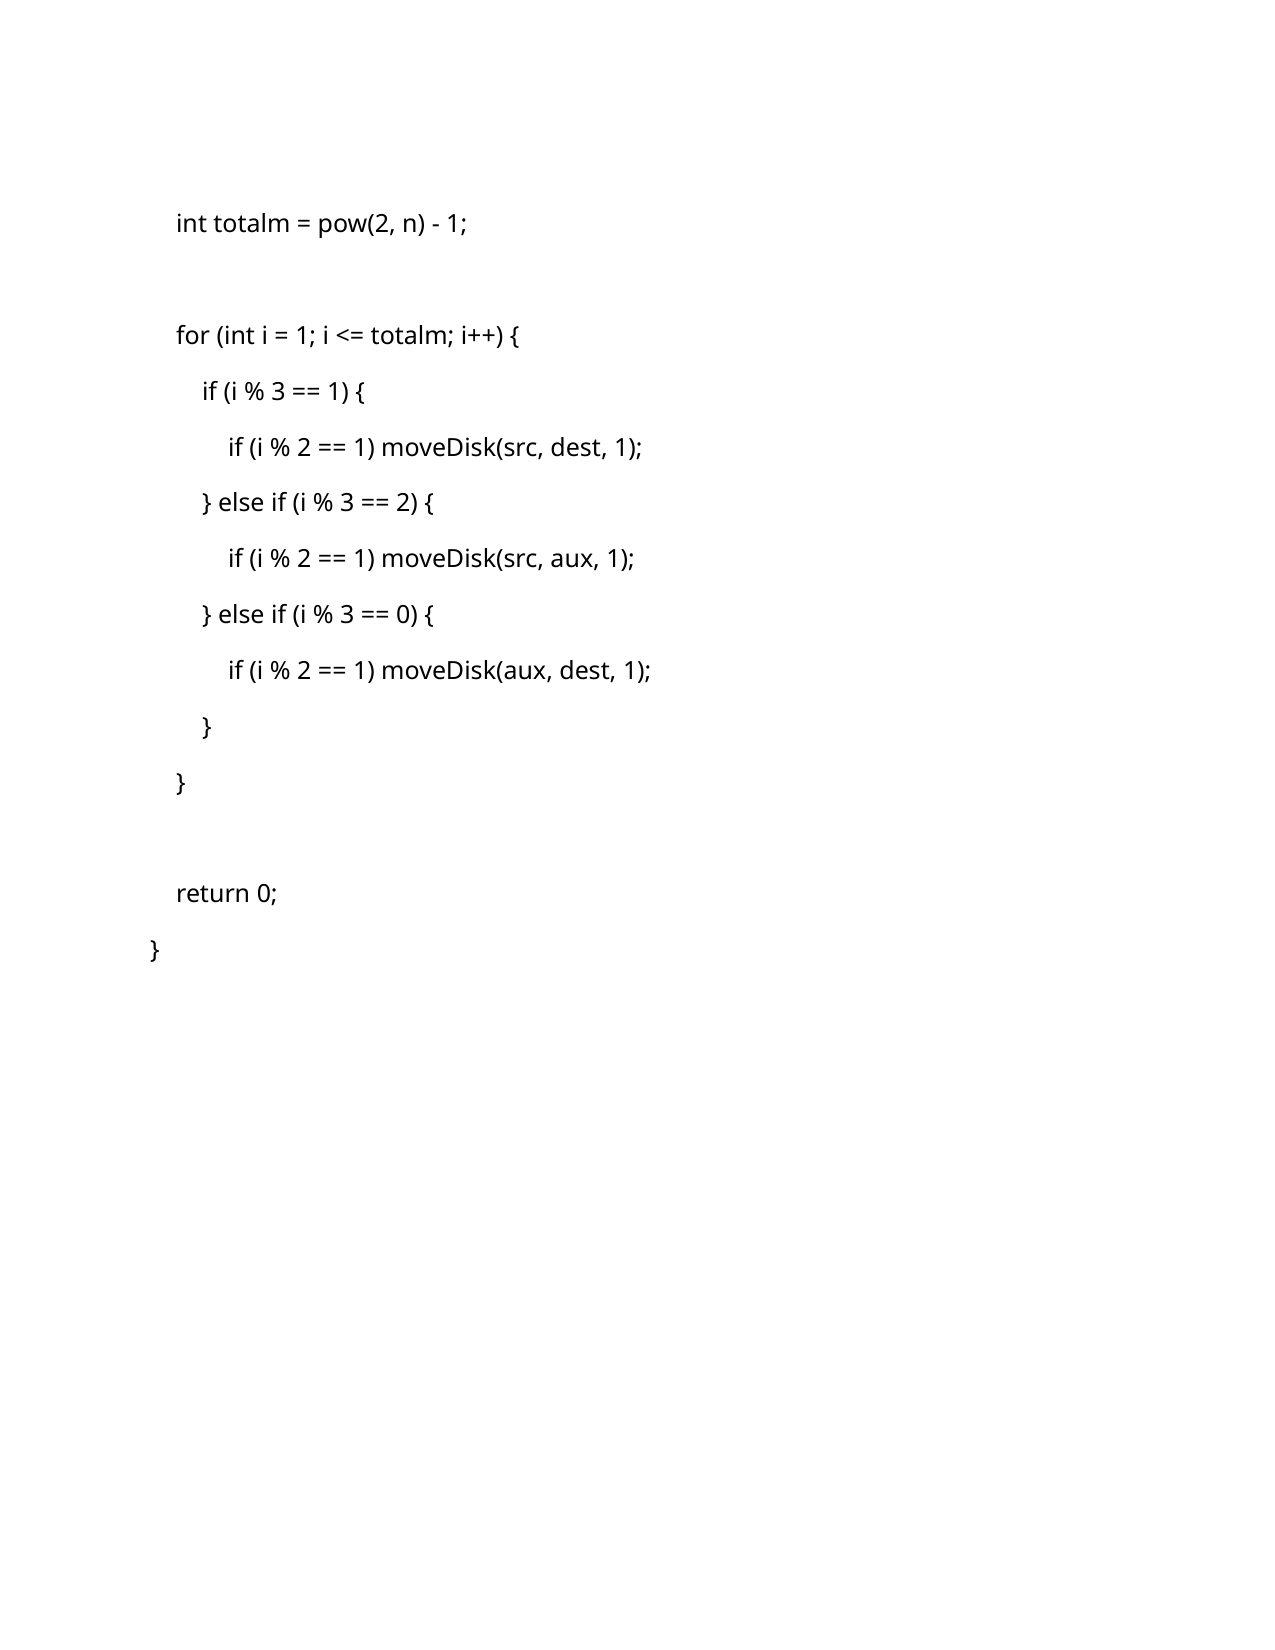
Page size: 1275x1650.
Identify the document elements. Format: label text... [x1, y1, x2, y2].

text if (i % 2 == 1) moveDisk(src, aux, 1); [150, 541, 1125, 575]
text if (i % 2 == 1) moveDisk(src, dest, 1); [150, 429, 1125, 463]
text } [150, 708, 1125, 742]
text } [150, 764, 1125, 798]
text int totalm = pow(2, n) - 1; [150, 206, 1125, 240]
text } else if (i % 3 == 2) { [150, 485, 1125, 519]
text } [150, 932, 1125, 966]
text } else if (i % 3 == 0) { [150, 597, 1125, 631]
text if (i % 2 == 1) moveDisk(aux, dest, 1); [150, 652, 1125, 687]
text if (i % 3 == 1) { [150, 373, 1125, 407]
text for (int i = 1; i <= totalm; i++) { [150, 317, 1125, 352]
text return 0; [150, 876, 1125, 910]
